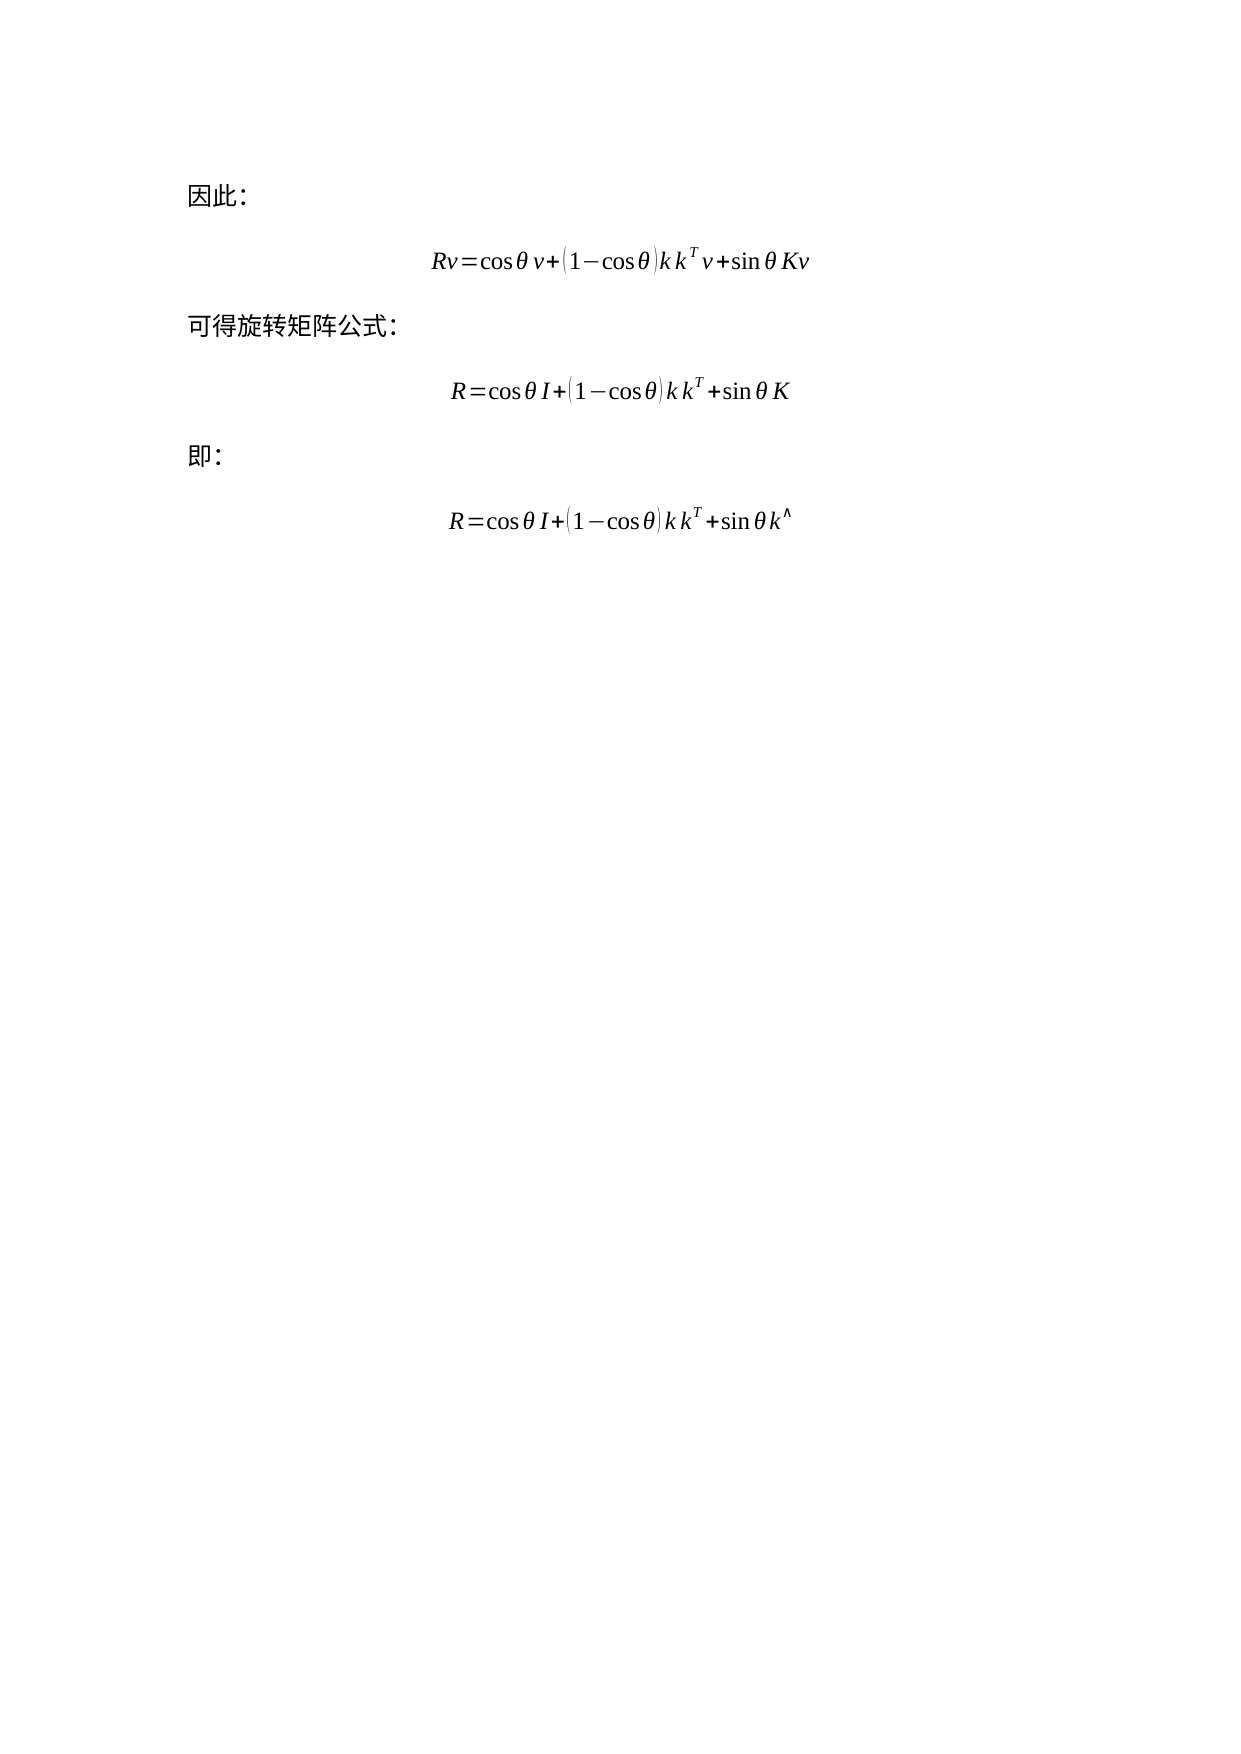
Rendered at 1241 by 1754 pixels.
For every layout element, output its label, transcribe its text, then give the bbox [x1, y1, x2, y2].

text 即： [187, 422, 1053, 487]
text 可得旋转矩阵公式： [187, 292, 1053, 357]
text 因此： [187, 162, 1053, 227]
